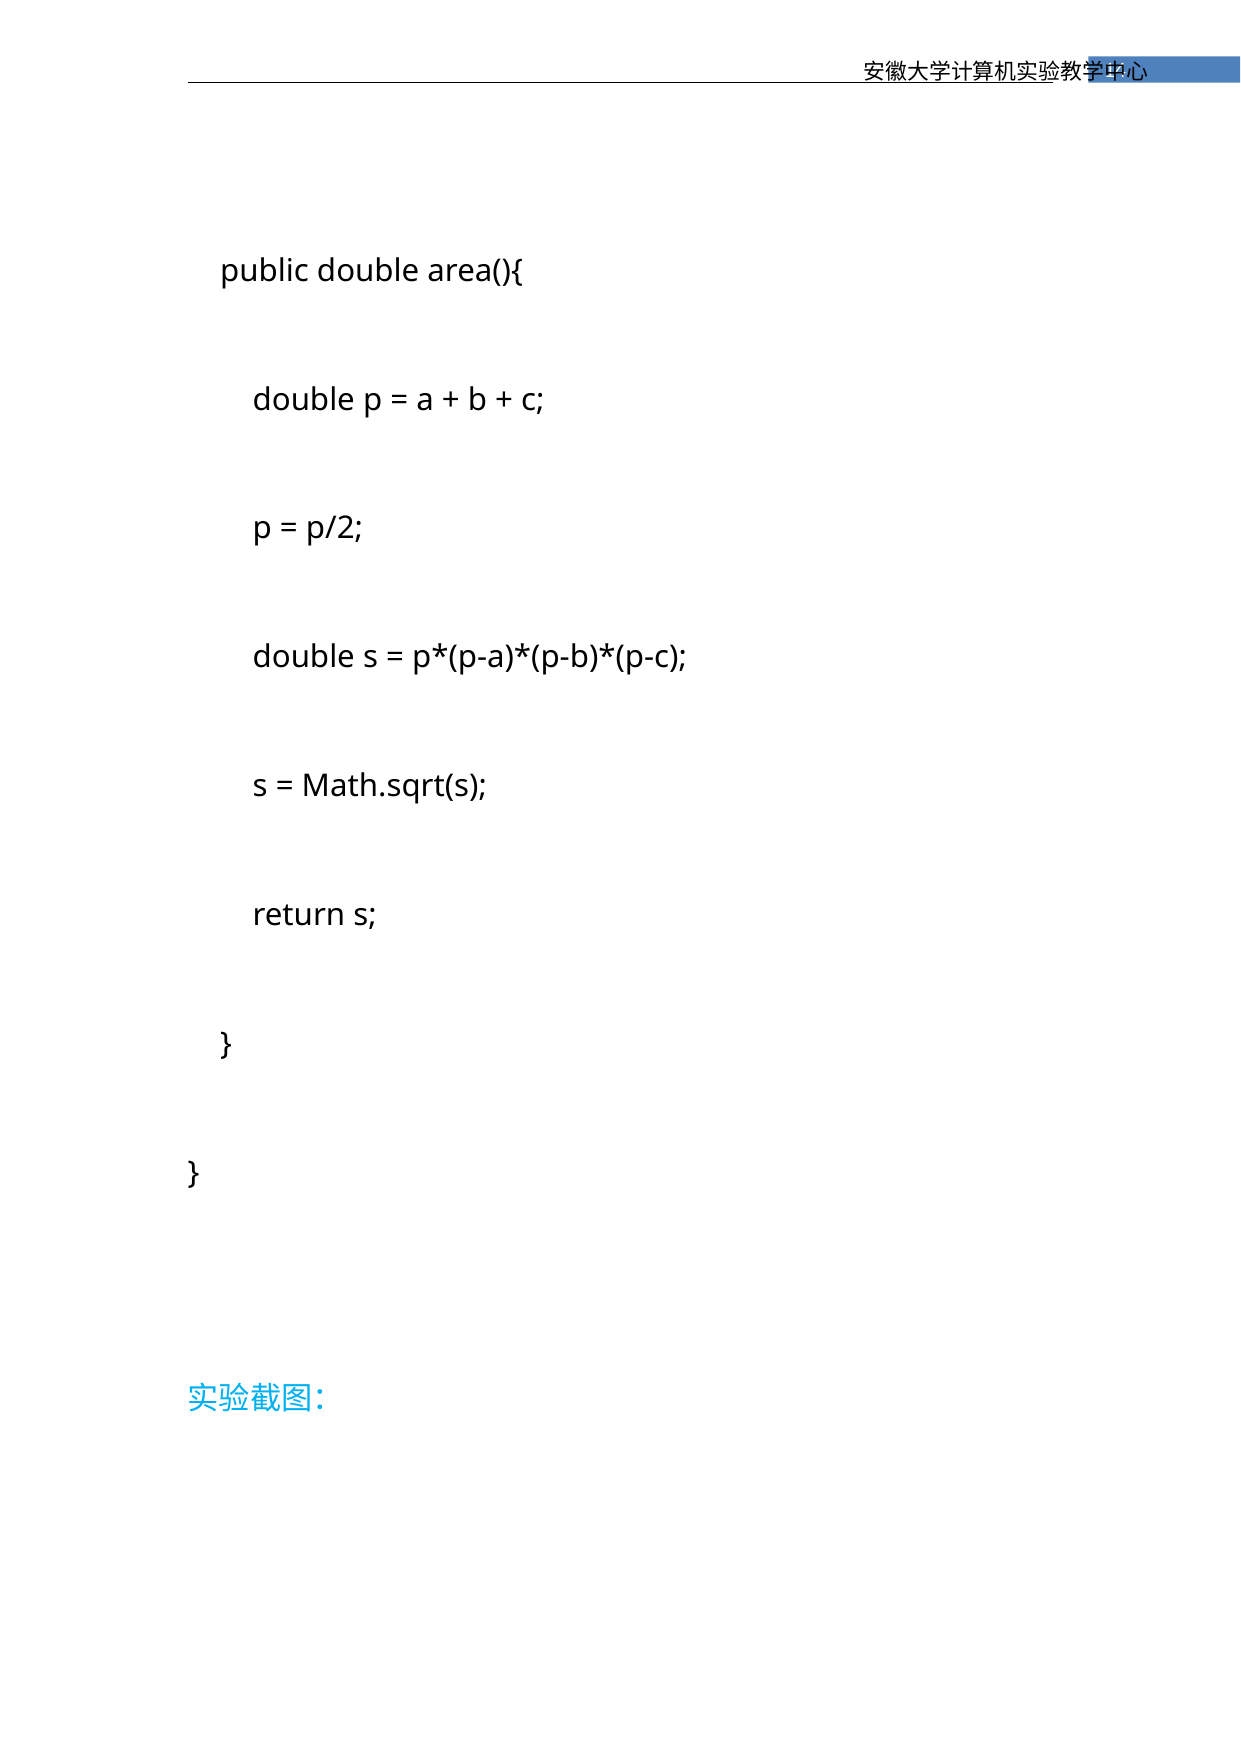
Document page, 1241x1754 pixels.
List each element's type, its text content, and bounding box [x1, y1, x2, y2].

text } [187, 1138, 1053, 1203]
text p = p/2; [187, 494, 1053, 559]
text } [187, 1009, 1053, 1074]
text public double area(){ [187, 236, 1053, 301]
text double p = a + b + c; [187, 365, 1053, 430]
text 实验截图： [187, 1364, 1053, 1429]
text double s = p*(p-a)*(p-b)*(p-c); [187, 623, 1053, 688]
text return s; [187, 881, 1053, 946]
text s = Math.sqrt(s); [187, 752, 1053, 817]
